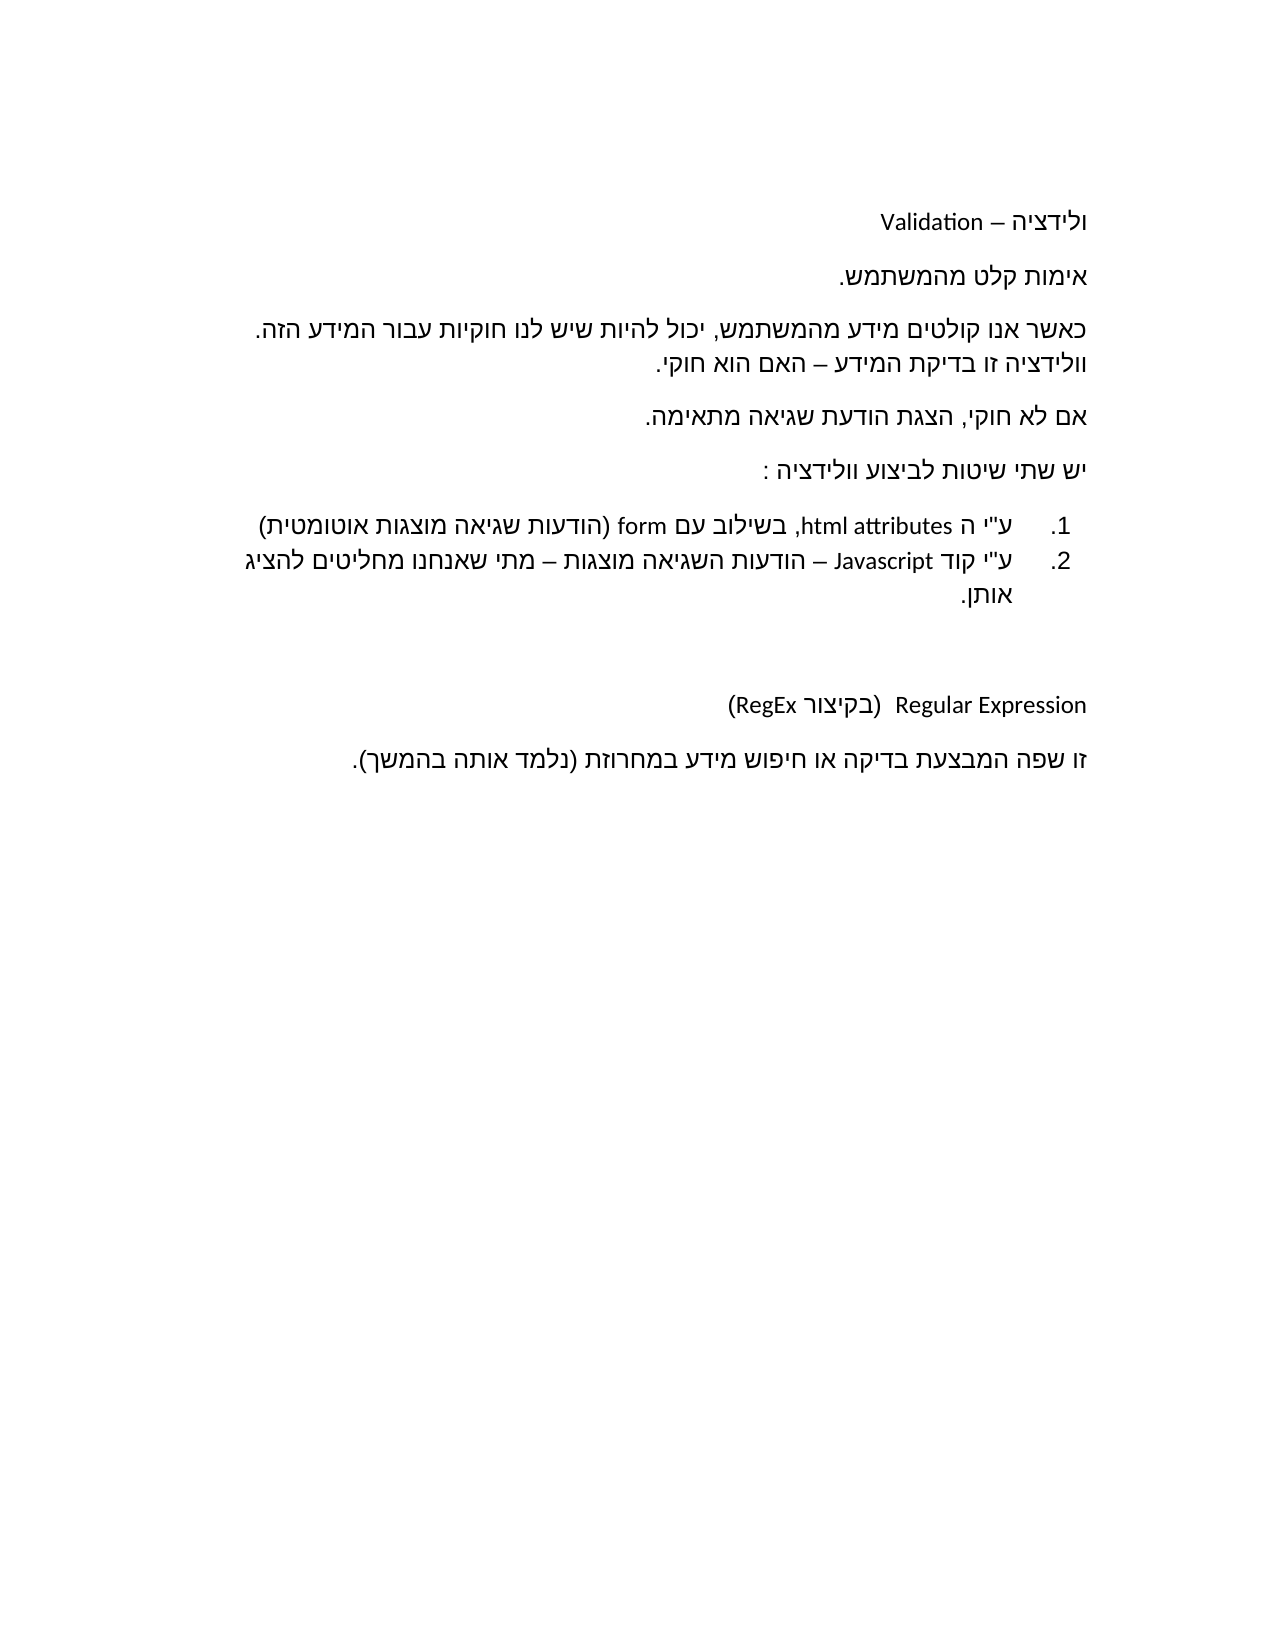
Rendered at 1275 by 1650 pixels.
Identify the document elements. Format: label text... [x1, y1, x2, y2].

text זו שפה המבצעת בדיקה או חיפוש מידע במחרוזת (נלמד אותה בהמשך). [187, 745, 1087, 774]
text יש שתי שיטות לביצוע וולידציה : [187, 456, 1087, 485]
text אימות קלט מהמשתמש. [187, 262, 1087, 290]
text אם לא חוקי, הצגת הודעת שגיאה מתאימה. [187, 402, 1087, 431]
text ולידציה – Validation [187, 206, 1087, 236]
text Regular Expression (בקיצור RegEx) [187, 689, 1087, 720]
list ע"י ה html attributes, בשילוב עם form (הודעות שגיאה מוצגות אוטומטית) [187, 510, 1050, 541]
list ע"י קוד Javascript – הודעות השגיאה מוצגות – מתי שאנחנו מחליטים להציג אותן. [187, 545, 1050, 609]
text כאשר אנו קולטים מידע מהמשתמש, יכול להיות שיש לנו חוקיות עבור המידע הזה. וולידציה זו בדיקת המידע – האם הוא חוקי. [187, 316, 1087, 377]
